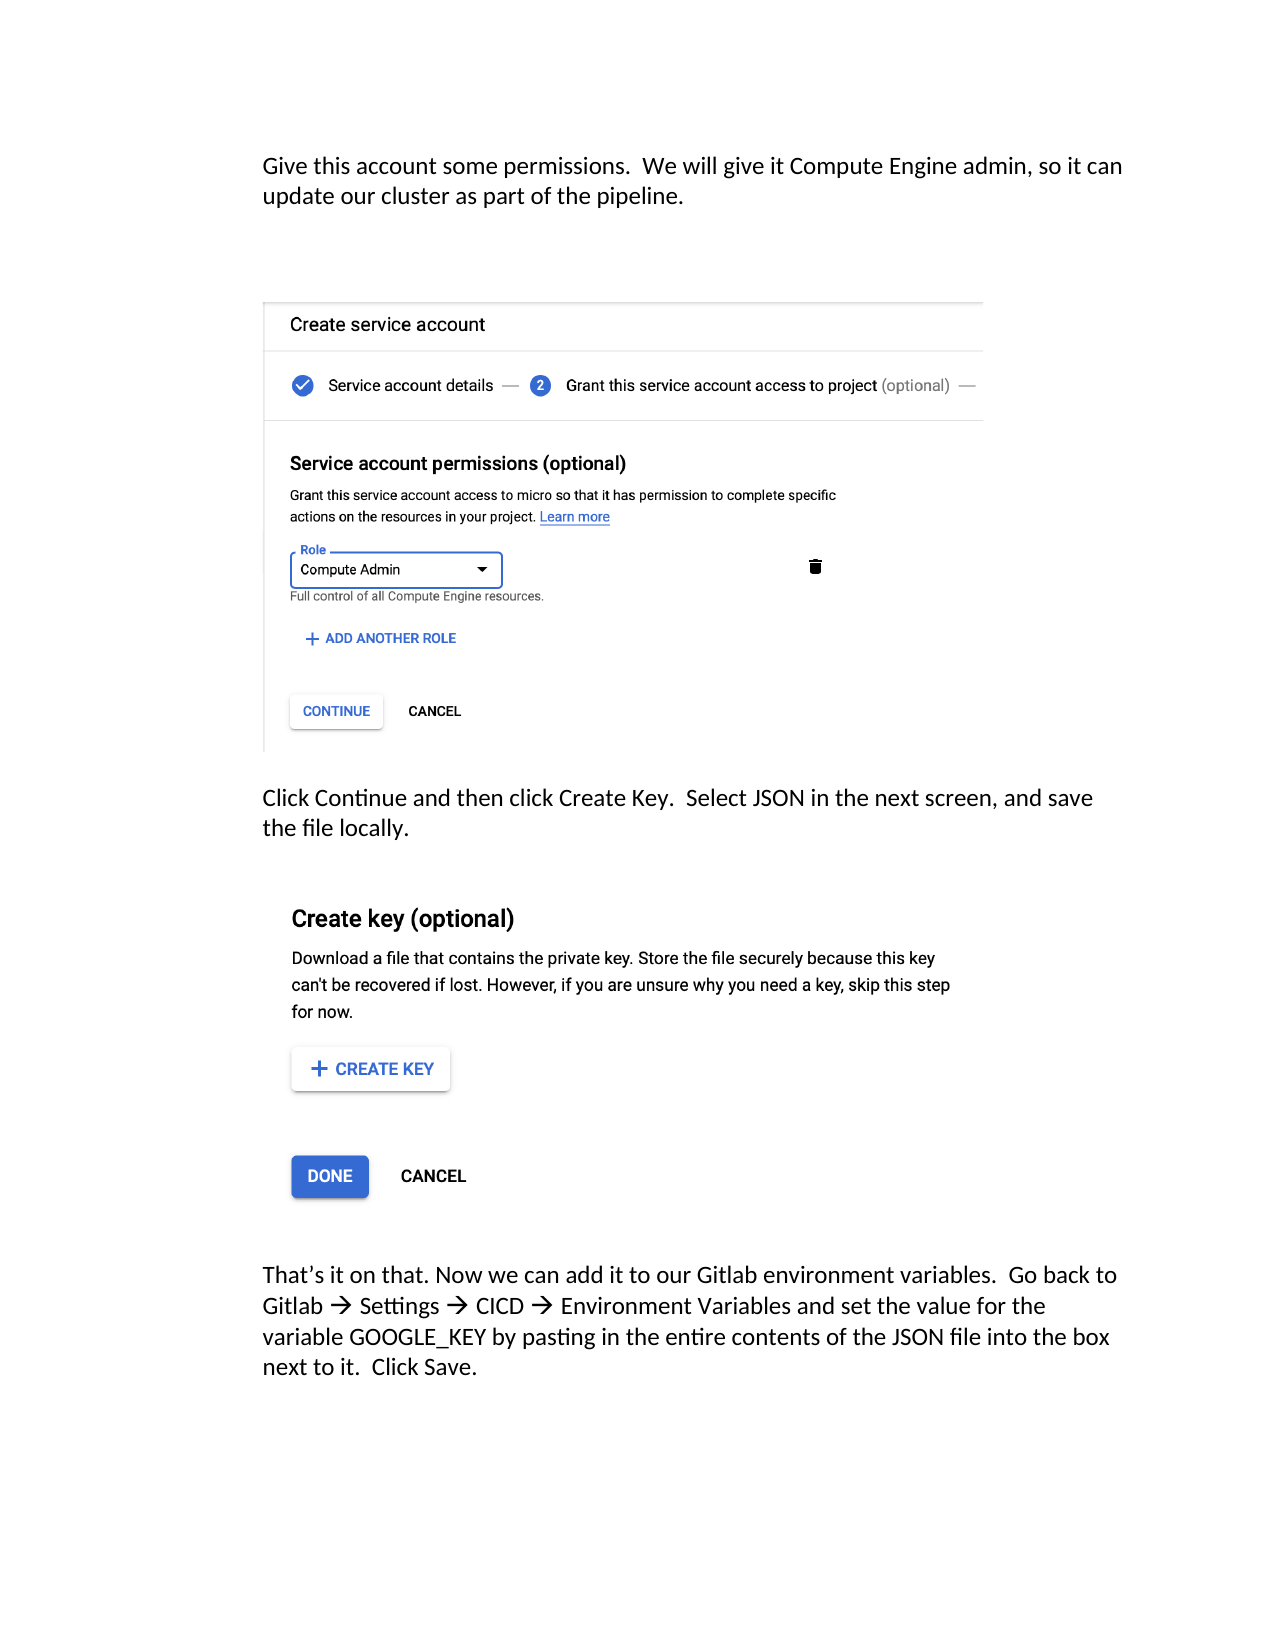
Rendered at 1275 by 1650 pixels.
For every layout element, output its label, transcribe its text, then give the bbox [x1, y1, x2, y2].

picture [262, 302, 984, 752]
text Click Continue and then click Create Key. Select JSON in the next screen, and save the file locally. [262, 782, 1125, 843]
text That’s it on that. Now we can add it to our Gitlab environment variables. Go back to Gitlab Settings CICD Environment Variables and set the value for the variable GOOGLE_KEY by pasting in the entire contents of the JSON file into the box next to it. Click Save. [262, 1260, 1125, 1382]
text Give this account some permissions. We will give it Compute Engine admin, so it can update our cluster as part of the pipeline. [262, 150, 1125, 211]
picture [262, 873, 994, 1230]
